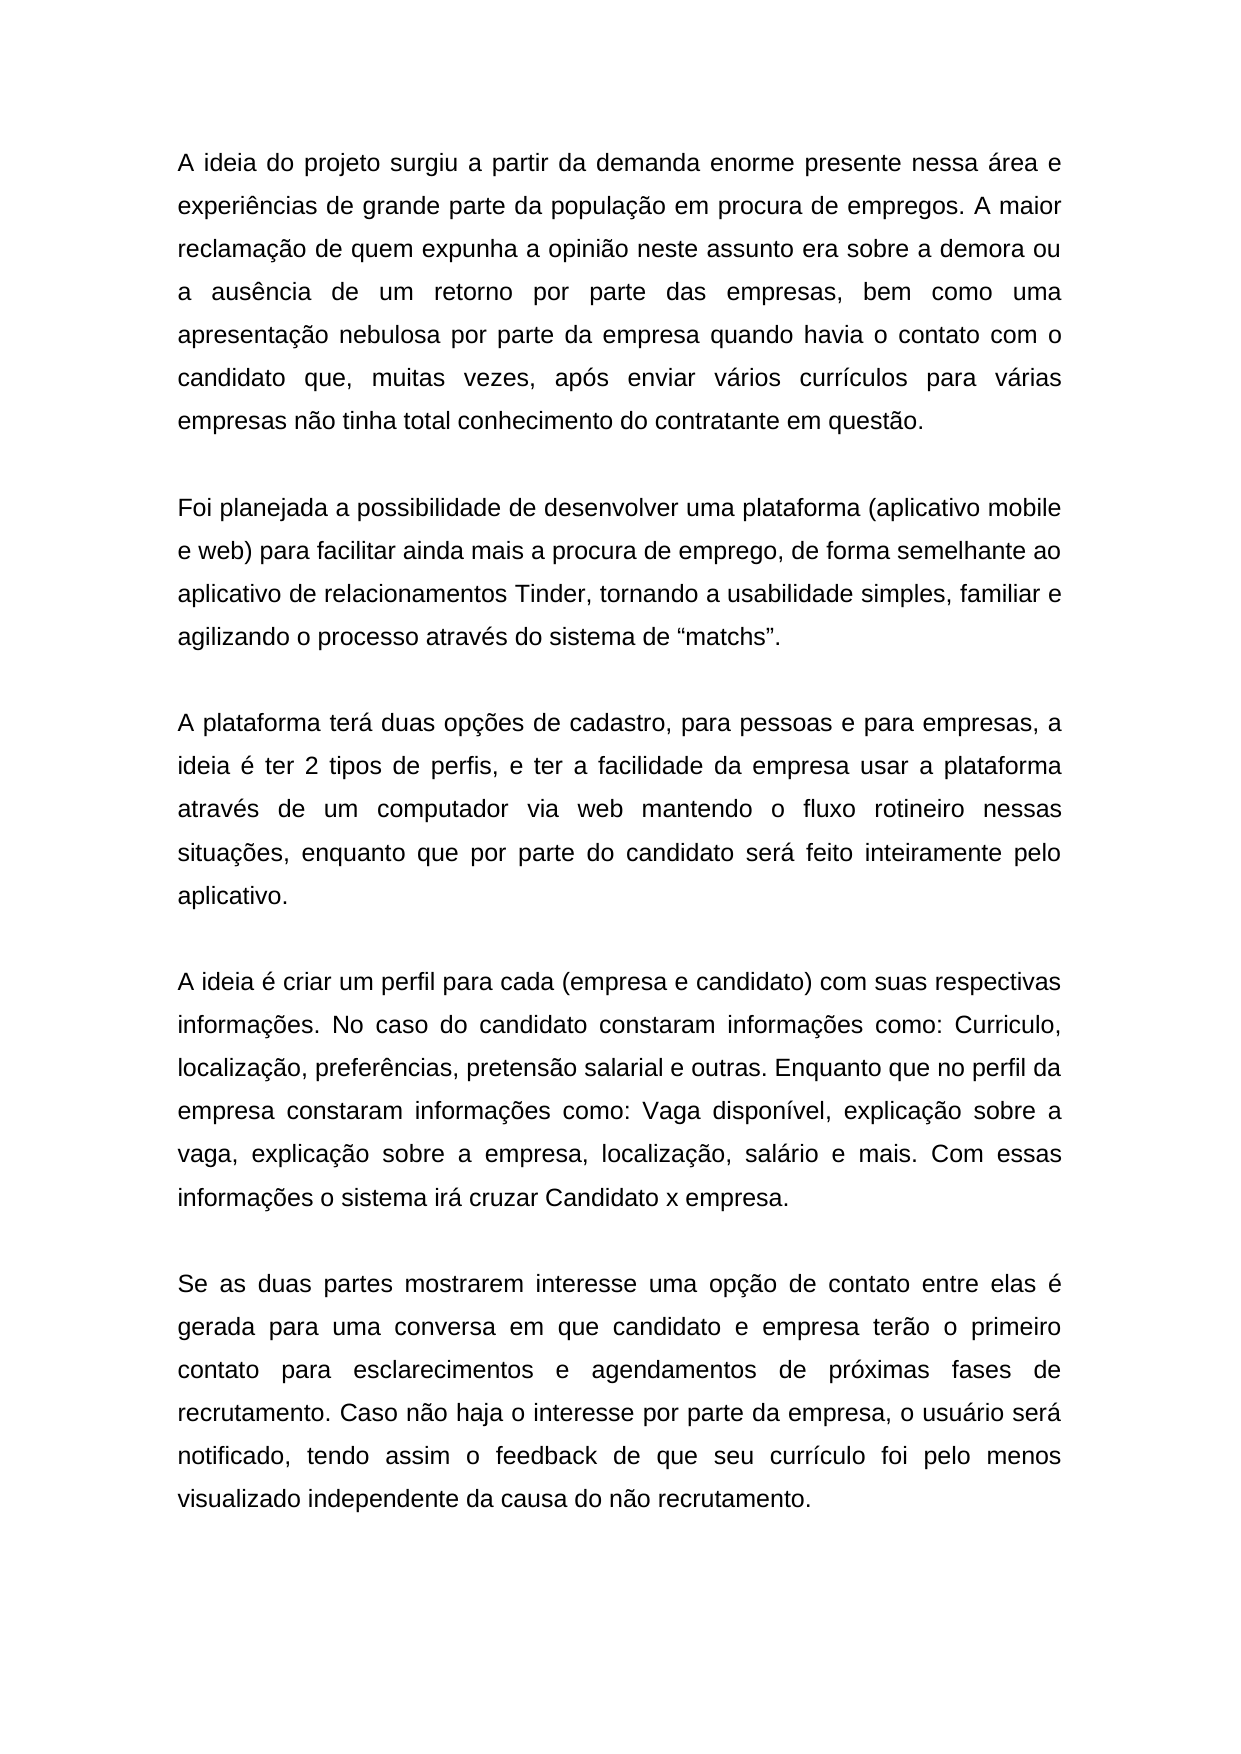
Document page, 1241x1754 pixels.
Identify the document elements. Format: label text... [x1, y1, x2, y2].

text A ideia é criar um perfil para cada (empresa e candidato) com suas respectivas informações. No caso do candidato constaram informações como: Curriculo, localização, preferências, pretensão salarial e outras. Enquanto que no perfil da empresa constaram informações como: Vaga disponível, explicação sobre a vaga, explicação sobre a empresa, localização, salário e mais. Com essas informações o sistema irá cruzar Candidato x empresa. [177, 967, 1063, 1211]
text A plataforma terá duas opções de cadastro, para pessoas e para empresas, a ideia é ter 2 tipos de perfis, e ter a facilidade da empresa usar a plataforma através de um computador via web mantendo o fluxo rotineiro nessas situações, enquanto que por parte do candidato será feito inteiramente pelo aplicativo. [177, 708, 1063, 909]
text A ideia do projeto surgiu a partir da demanda enorme presente nessa área e experiências de grande parte da população em procura de empregos. A maior reclamação de quem expunha a opinião neste assunto era sobre a demora ou a ausência de um retorno por parte das empresas, bem como uma apresentação nebulosa por parte da empresa quando havia o contato com o candidato que, muitas vezes, após enviar vários currículos para várias empresas não tinha total conhecimento do contratante em questão. [177, 148, 1063, 435]
text Foi planejada a possibilidade de desenvolver uma plataforma (aplicativo mobile e web) para facilitar ainda mais a procura de emprego, de forma semelhante ao aplicativo de relacionamentos Tinder, tornando a usabilidade simples, familiar e agilizando o processo através do sistema de “matchs”. [177, 493, 1063, 651]
text Se as duas partes mostrarem interesse uma opção de contato entre elas é gerada para uma conversa em que candidato e empresa terão o primeiro contato para esclarecimentos e agendamentos de próximas fases de recrutamento. Caso não haja o interesse por parte da empresa, o usuário será notificado, tendo assim o feedback de que seu currículo foi pelo menos visualizado independente da causa do não recrutamento. [177, 1269, 1063, 1513]
